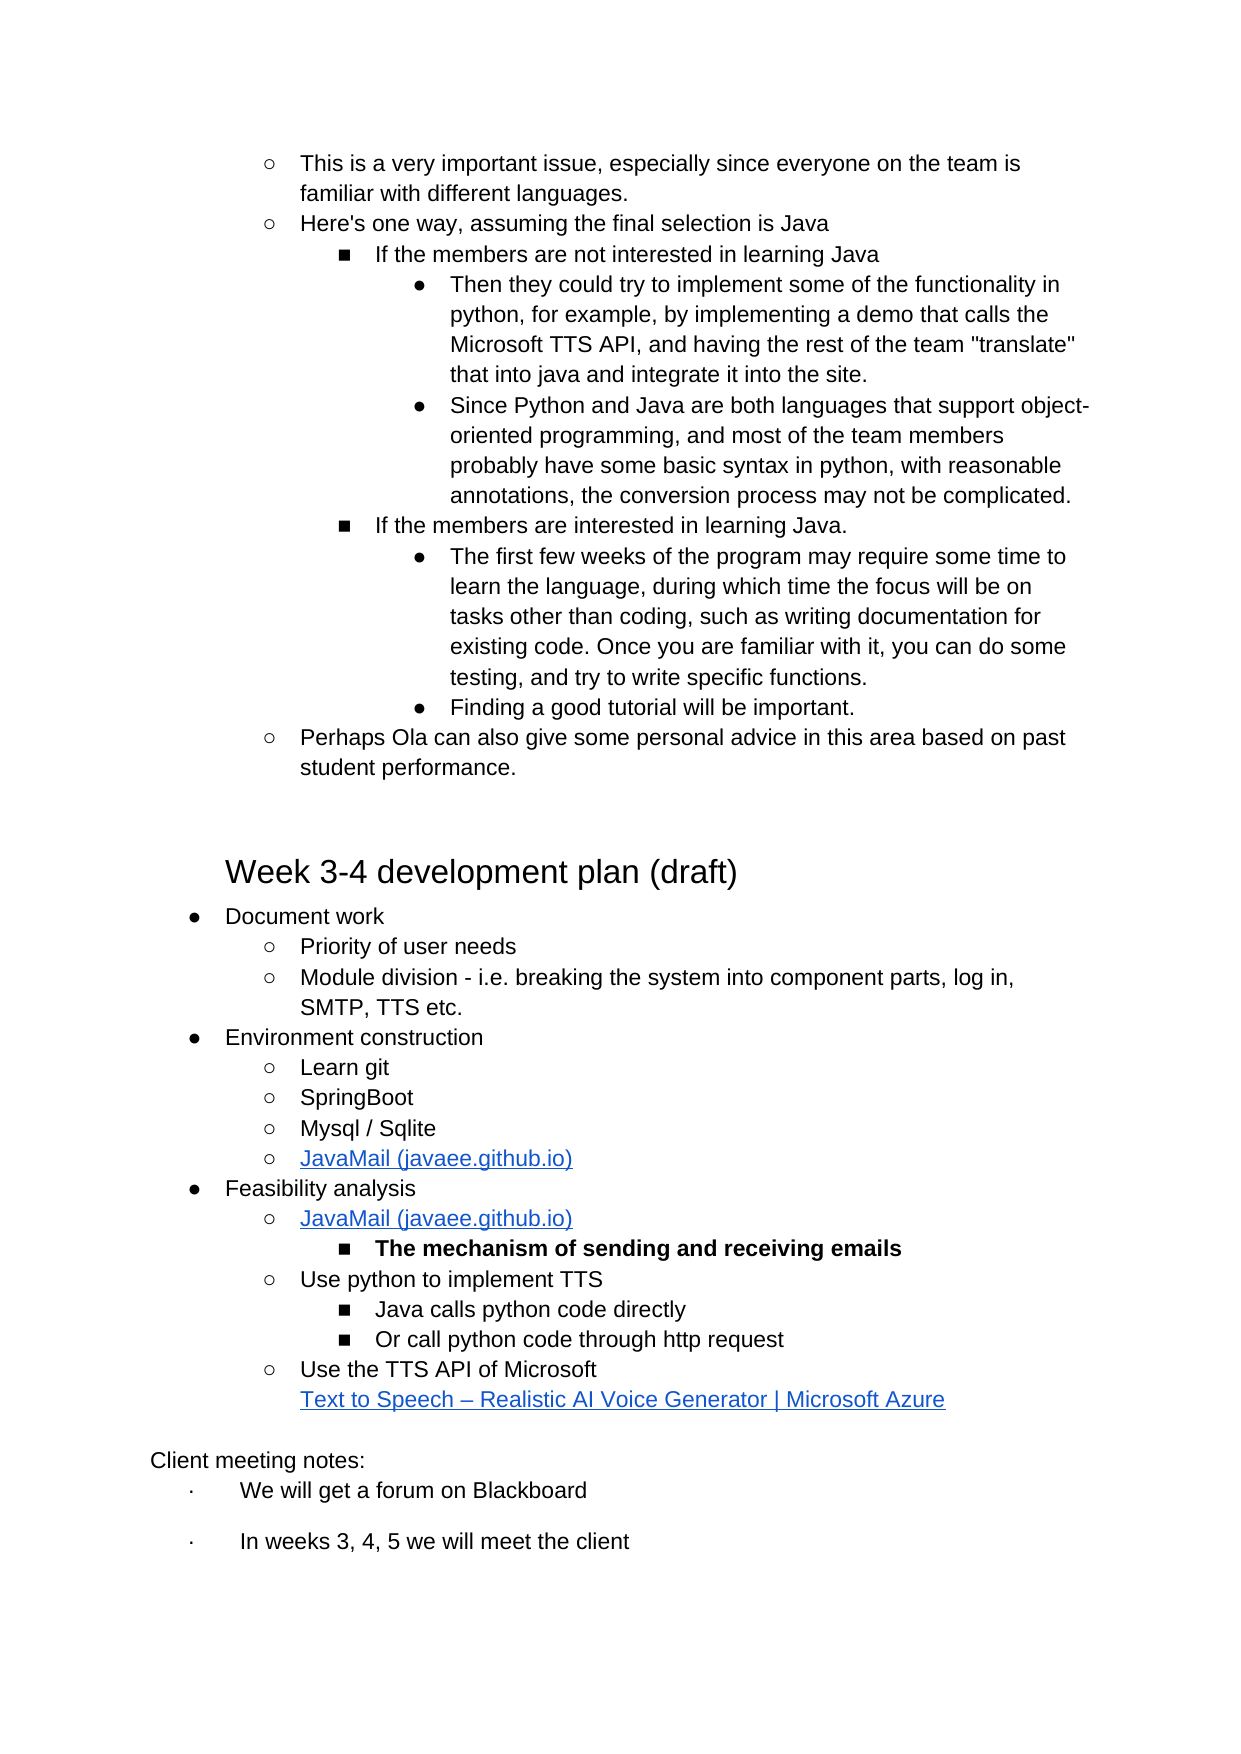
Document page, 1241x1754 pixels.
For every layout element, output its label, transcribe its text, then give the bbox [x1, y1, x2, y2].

list The mechanism of sending and receiving emails [337, 1235, 1090, 1262]
list Environment construction [187, 1024, 1090, 1050]
list The first few weeks of the program may require some time to learn the language, during which time the focus will be on tasks other than coding, such as writing documentation for existing code. Once you are familiar with it, you can do some testing, and try to write specific functions. [412, 543, 1090, 690]
list Use python to implement TTS [262, 1266, 1090, 1292]
list Feasibility analysis [187, 1175, 1090, 1201]
list JavaMail (javaee.github.io) [262, 1205, 1090, 1231]
list Mysql / Sqlite [262, 1114, 1090, 1141]
list Document work [187, 903, 1090, 929]
list Java calls python code directly [337, 1296, 1090, 1322]
list If the members are not interested in learning Java [337, 241, 1090, 267]
list Here's one way, assuming the final selection is Java [262, 210, 1090, 237]
list Then they could try to implement some of the functionality in python, for example, by implementing a demo that calls the Microsoft TTS API, and having the rest of the team "translate" that into java and integrate it into the site. [412, 271, 1090, 388]
list Finding a good tutorial will be important. [412, 694, 1090, 720]
list SpringBoot [262, 1084, 1090, 1111]
text · We will get a forum on Blackboard [187, 1477, 1090, 1503]
list Since Python and Java are both languages that support object-oriented programming, and most of the team members probably have some basic syntax in python, with reasonable annotations, the conversion process may not be complicated. [412, 392, 1090, 509]
list This is a very important issue, especially since everyone on the team is familiar with different languages. [262, 150, 1090, 207]
list JavaMail (javaee.github.io) [262, 1145, 1090, 1171]
subtitle Week 3-4 development plan (draft) [225, 852, 1090, 891]
list If the members are interested in learning Java. [337, 512, 1090, 539]
list Learn git [262, 1054, 1090, 1080]
list Perhaps Ola can also give some personal advice in this area based on past student performance. [262, 724, 1090, 781]
list Or call python code through http request [337, 1326, 1090, 1352]
list Module division - i.e. breaking the system into component parts, log in, SMTP, TTS etc. [262, 963, 1090, 1020]
text · In weeks 3, 4, 5 we will meet the client [187, 1528, 1090, 1555]
list Use the TTS API of Microsoft Text to Speech – Realistic AI Voice Generator | Microsoft Azure [262, 1356, 1090, 1413]
text Client meeting notes: [150, 1447, 1090, 1473]
list Priority of user needs [262, 933, 1090, 959]
